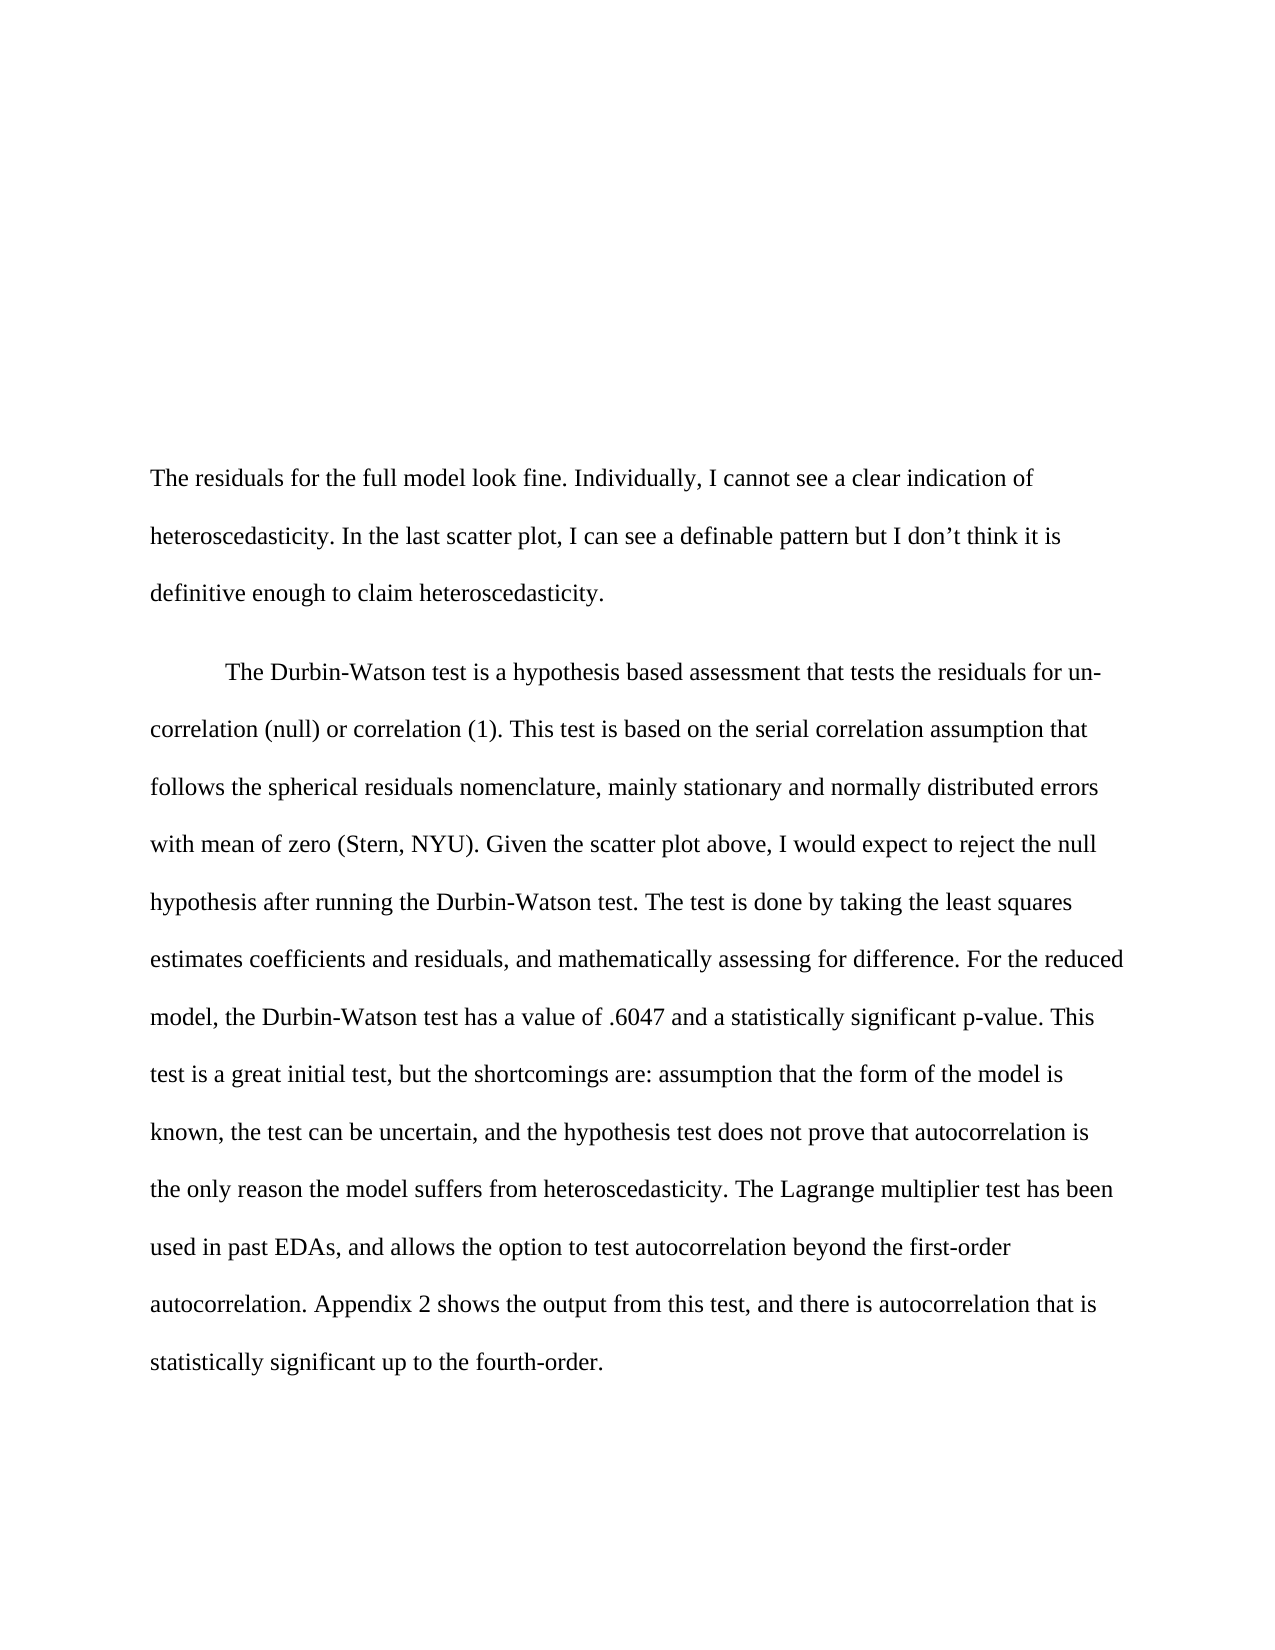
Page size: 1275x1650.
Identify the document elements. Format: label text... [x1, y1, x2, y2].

text The Durbin-Watson test is a hypothesis based assessment that tests the residuals for un-correlation (null) or correlation (1). This test is based on the serial correlation assumption that follows the spherical residuals nomenclature, mainly stationary and normally distributed errors with mean of zero (Stern, NYU). Given the scatter plot above, I would expect to reject the null hypothesis after running the Durbin-Watson test. The test is done by taking the least squares estimates coefficients and residuals, and mathematically assessing for difference. For the reduced model, the Durbin-Watson test has a value of .6047 and a statistically significant p-value. This test is a great initial test, but the shortcomings are: assumption that the form of the model is known, the test can be uncertain, and the hypothesis test does not prove that autocorrelation is the only reason the model suffers from heteroscedasticity. The Lagrange multiplier test has been used in past EDAs, and allows the option to test autocorrelation beyond the first-order autocorrelation. Appendix 2 shows the output from this test, and there is autocorrelation that is statistically significant up to the fourth-order. [150, 657, 1125, 1375]
text The residuals for the full model look fine. Individually, I cannot see a clear indication of heteroscedasticity. In the last scatter plot, I can see a definable pattern but I don’t think it is definitive enough to claim heteroscedasticity. [150, 463, 1125, 607]
